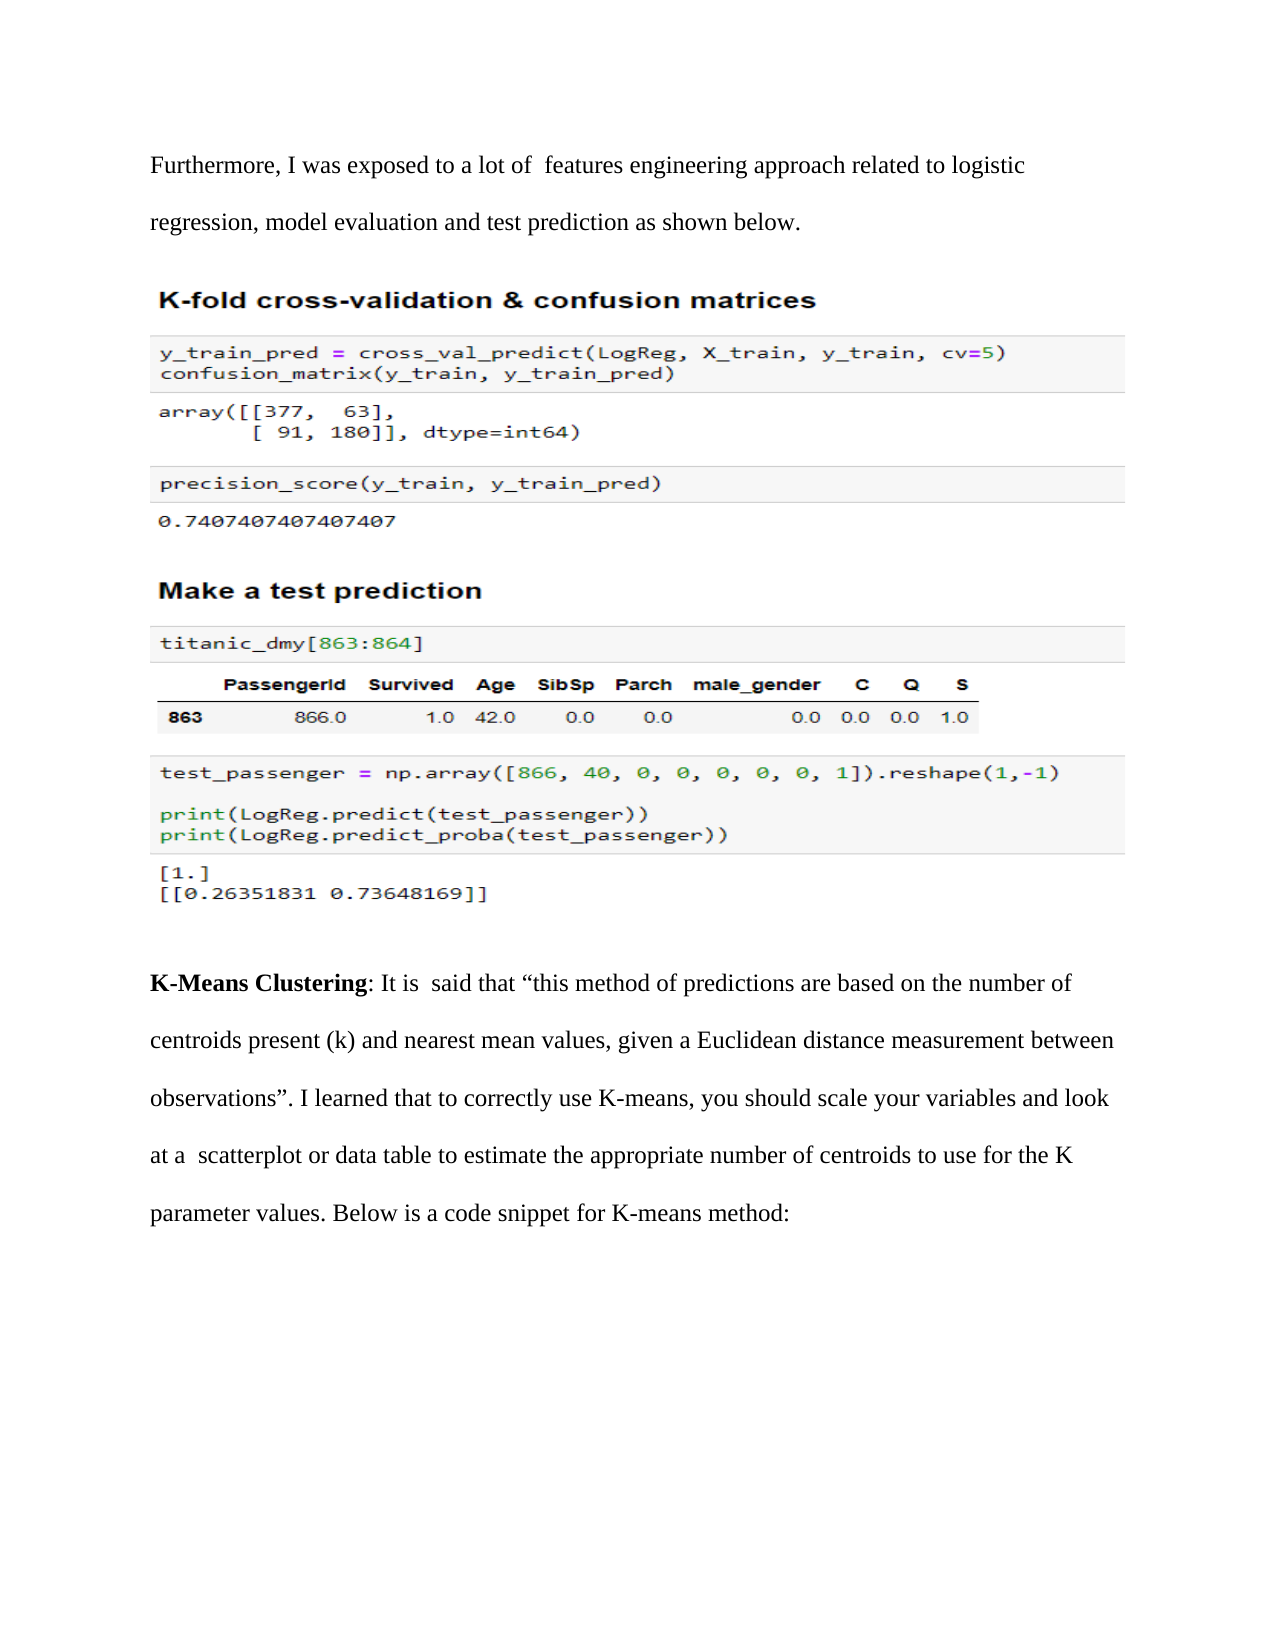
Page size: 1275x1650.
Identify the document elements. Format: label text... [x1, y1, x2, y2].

text K-Means Clustering: It is said that “this method of predictions are based on the number of centroids present (k) and nearest mean values, given a Euclidean distance measurement between observations”. I learned that to correctly use K-means, you should scale your variables and look at a scatterplot or data table to estimate the appropriate number of centroids to use for the K parameter values. Below is a code snippet for K-means method: [150, 968, 1125, 1226]
text Furthermore, I was exposed to a lot of features engineering approach related to logistic regression, model evaluation and test prediction as shown below. [150, 150, 1125, 236]
picture [150, 281, 1125, 923]
